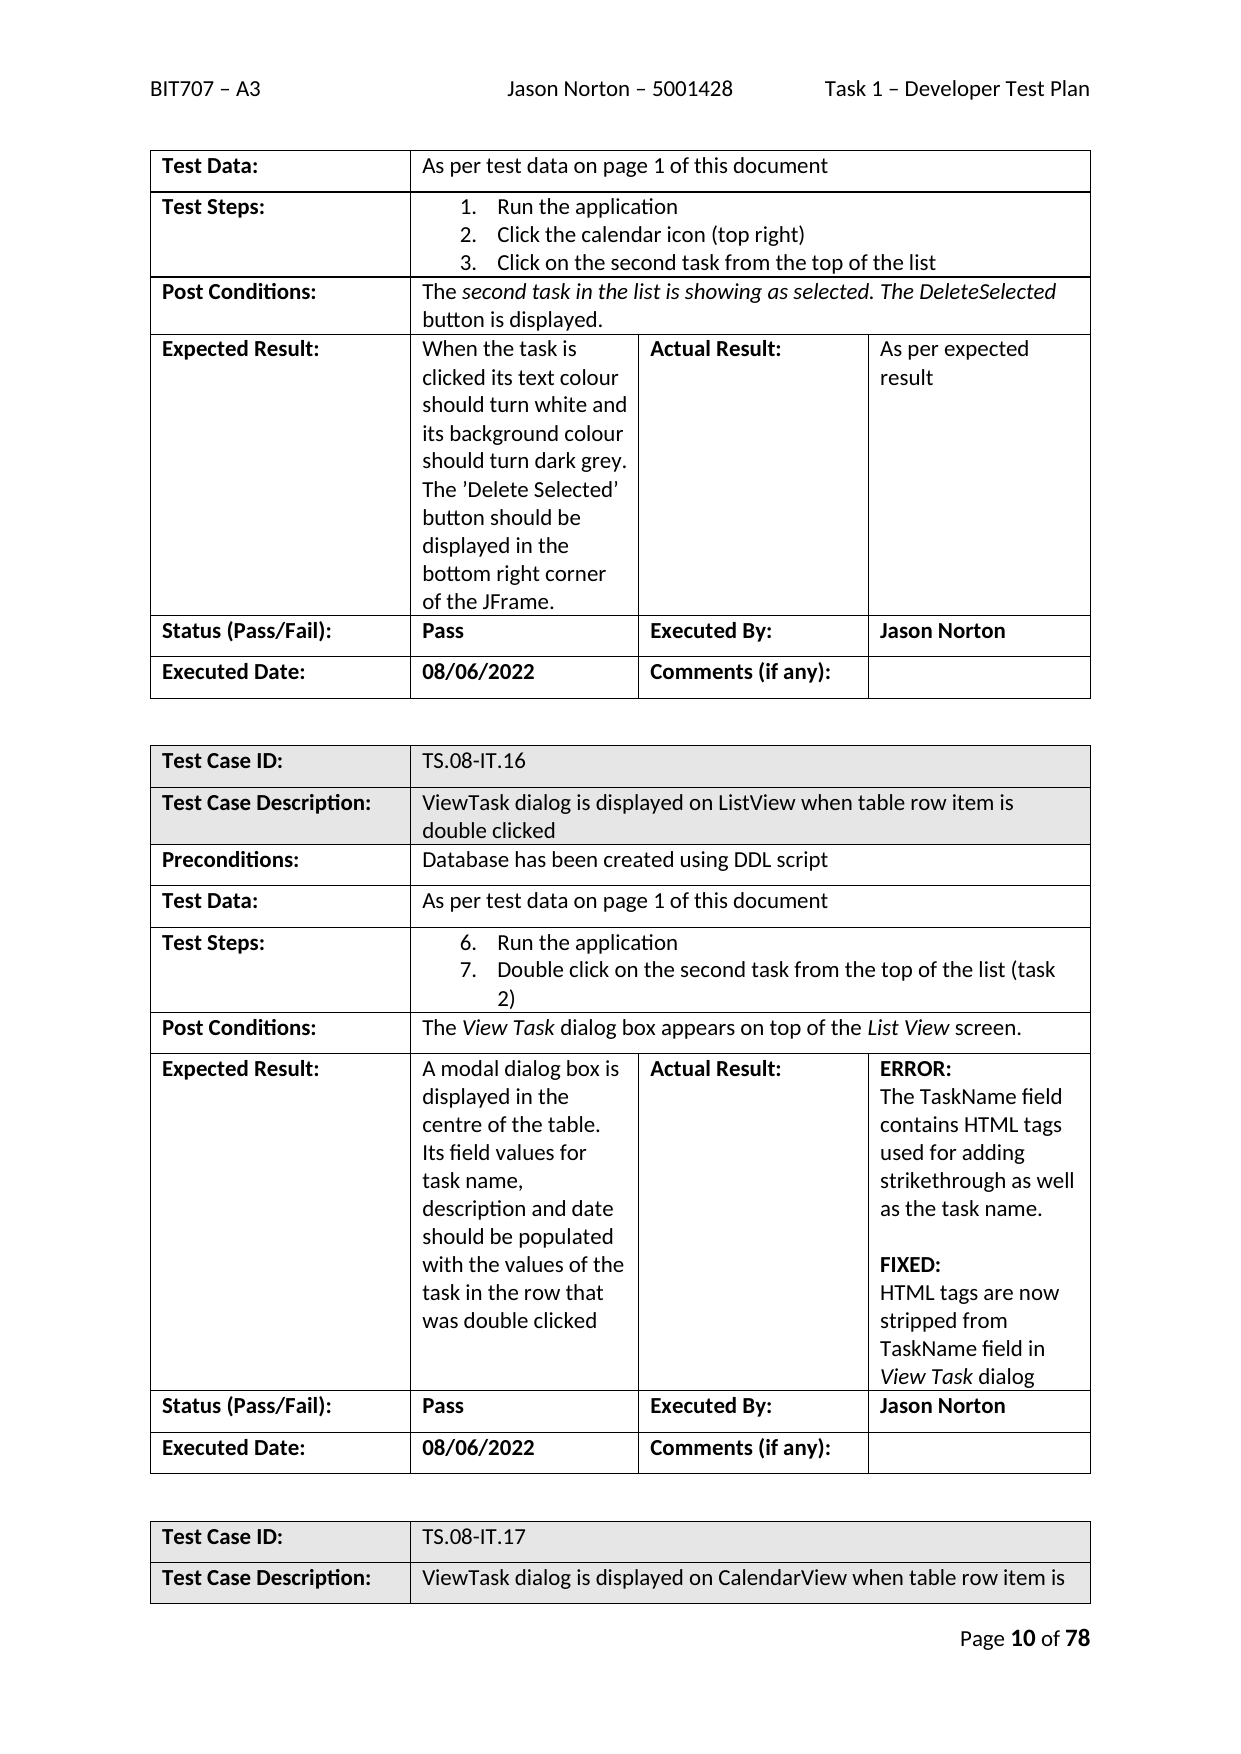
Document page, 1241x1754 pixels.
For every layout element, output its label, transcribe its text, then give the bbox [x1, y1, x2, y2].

table_cell Status (Pass/Fail): [151, 1391, 410, 1432]
table_cell Jason Norton [869, 616, 1090, 656]
table_cell Test Case Description: [151, 788, 410, 844]
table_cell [151, 1563, 410, 1603]
table_cell Preconditions: [151, 845, 410, 885]
table_cell Pass [411, 1391, 638, 1432]
table_header TS.08-IT.17 [411, 1522, 1090, 1562]
table_cell Test Data: [151, 151, 410, 191]
table_cell As per expected result [869, 335, 1090, 615]
table_cell Actual Result: [639, 1054, 868, 1390]
table_cell Actual Result: [639, 335, 868, 615]
table_cell Executed Date: [151, 1433, 410, 1473]
table_cell Expected Result: [151, 1054, 410, 1390]
table_cell Comments (if any): [639, 1433, 868, 1473]
table_header Test Case ID: [151, 746, 410, 787]
table_cell ViewTask dialog is displayed on ListView when table row item is double clicked [411, 788, 1090, 844]
table_cell The second task in the list is showing as selected. The DeleteSelected button is displayed. [411, 278, 1090, 333]
table_cell [869, 1433, 1090, 1473]
table_cell As per test data on page 1 of this document [411, 151, 1090, 191]
table_cell Comments (if any): [639, 657, 868, 697]
table_cell Test Data: [151, 886, 410, 927]
table_cell Test Steps: [151, 928, 410, 1012]
table_cell Executed By: [639, 1391, 868, 1432]
table_cell 08/06/2022 [411, 1433, 638, 1473]
table_cell Post Conditions: [151, 278, 410, 333]
table_cell Executed Date: [151, 657, 410, 697]
table_cell Pass [411, 616, 638, 656]
table_cell Run the application Double click on the second task from the top of the list (task 2) [411, 928, 1090, 1012]
table_cell Jason Norton [869, 1391, 1090, 1432]
table_cell Run the application Click the calendar icon (top right) Click on the second task from the top of the list [411, 193, 1090, 276]
table_cell Database has been created using DDL script [411, 845, 1090, 885]
table_cell Executed By: [639, 616, 868, 656]
table_header Test Case ID: [151, 1522, 410, 1562]
table_cell Test Steps: [151, 193, 410, 276]
table_cell As per test data on page 1 of this document [411, 886, 1090, 927]
table_cell Post Conditions: [151, 1013, 410, 1053]
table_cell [411, 1563, 1090, 1603]
table_cell [869, 657, 1090, 697]
table_header TS.08-IT.16 [411, 746, 1090, 787]
table_cell 08/06/2022 [411, 657, 638, 697]
table_cell The View Task dialog box appears on top of the List View screen. [411, 1013, 1090, 1053]
table_cell Status (Pass/Fail): [151, 616, 410, 656]
table_cell Expected Result: [151, 335, 410, 615]
